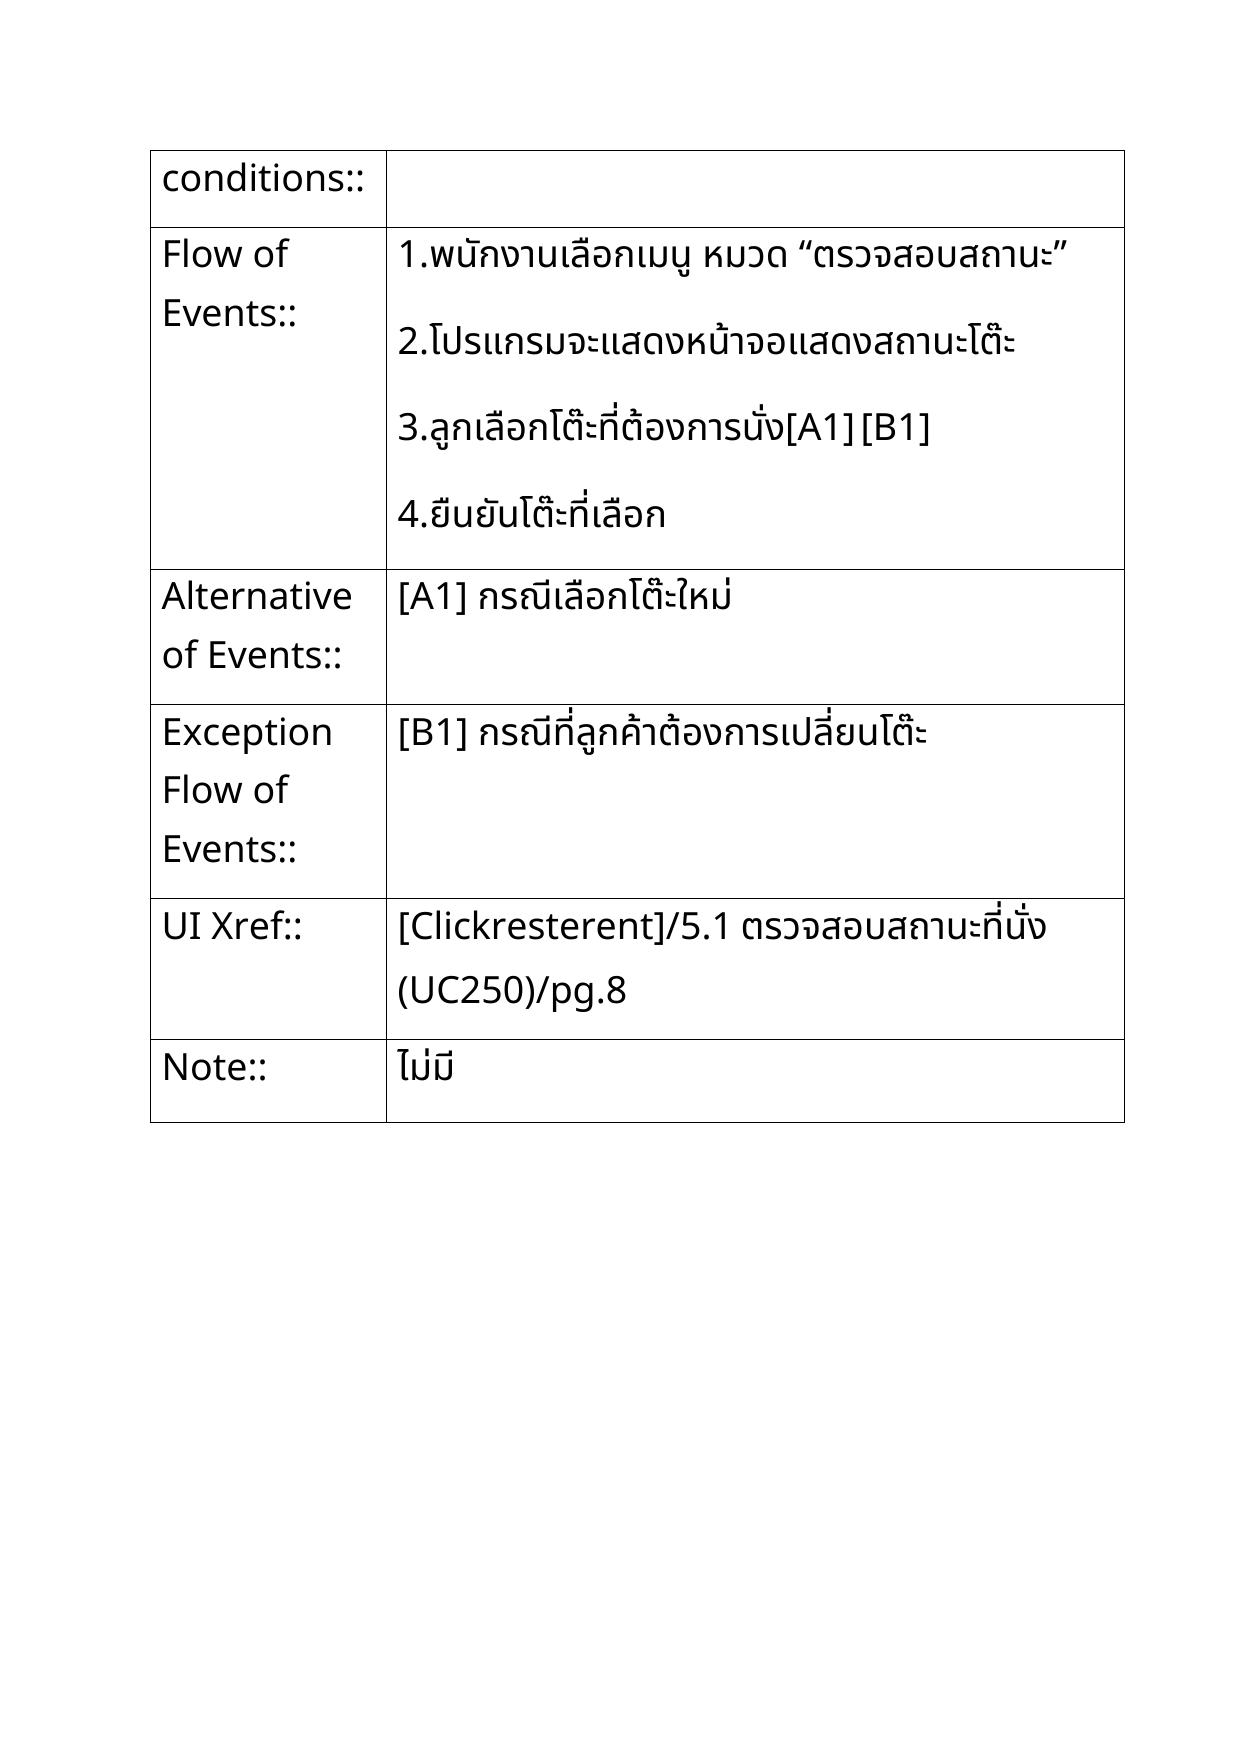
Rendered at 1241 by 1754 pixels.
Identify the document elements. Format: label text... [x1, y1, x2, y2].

table_cell [B1] กรณีที่ลูกค้าต้องการเปลี่ยนโต๊ะ [387, 705, 1124, 898]
table_cell Alternative of Events:: [151, 570, 386, 704]
table_cell Exception Flow of Events:: [151, 705, 386, 898]
table_cell Post-conditions:: [151, 151, 386, 227]
table_cell 1.พนักงานเลือกเมนู หมวด “ตรวจสอบสถานะ” 2.โปรแกรมจะแสดงหน้าจอแสดงสถานะโต๊ะ 3.ลูกเลือกโต๊ะที่ต้องการนั่ง[A1] [B1] 4.ยืนยันโต๊ะที่เลือก [387, 228, 1124, 568]
table_cell [Clickresterent]/5.1ตรวจสอบสถานะที่นั่ง (UC250)/pg.8 [387, 899, 1124, 1039]
table_cell Flow of Events:: [151, 228, 386, 568]
table_cell Note:: [151, 1040, 386, 1122]
table_cell [A1] กรณีเลือกโต๊ะใหม่ [387, 570, 1124, 704]
table_cell UI Xref:: [151, 899, 386, 1039]
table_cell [387, 151, 1124, 227]
table_cell ไม่มี [387, 1040, 1124, 1122]
